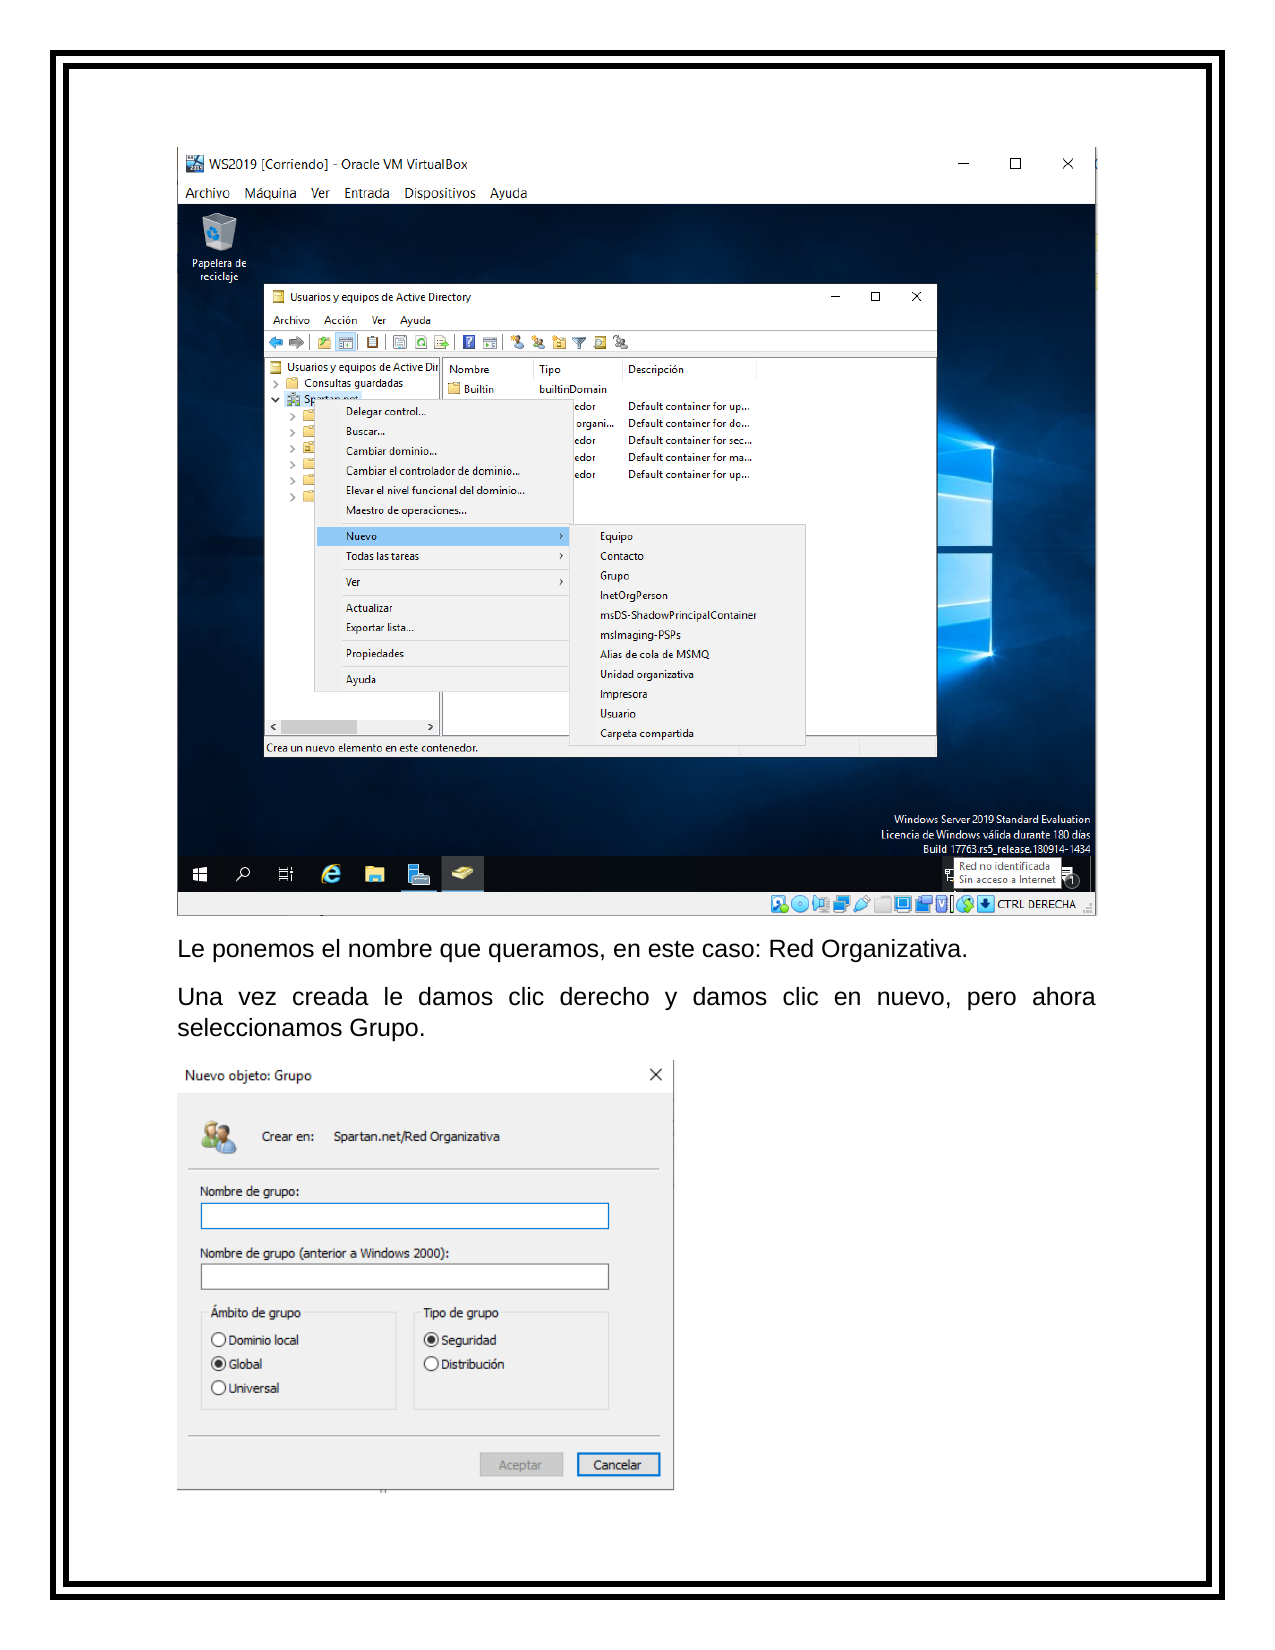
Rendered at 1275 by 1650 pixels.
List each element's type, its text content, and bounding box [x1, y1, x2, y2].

picture [177, 147, 1098, 916]
picture [177, 1060, 675, 1493]
text Una vez creada le damos clic derecho y damos clic en nuevo, pero ahora seleccionamos Grupo. [177, 982, 1098, 1041]
text Le ponemos el nombre que queramos, en este caso: Red Organizativa. [177, 934, 1098, 963]
